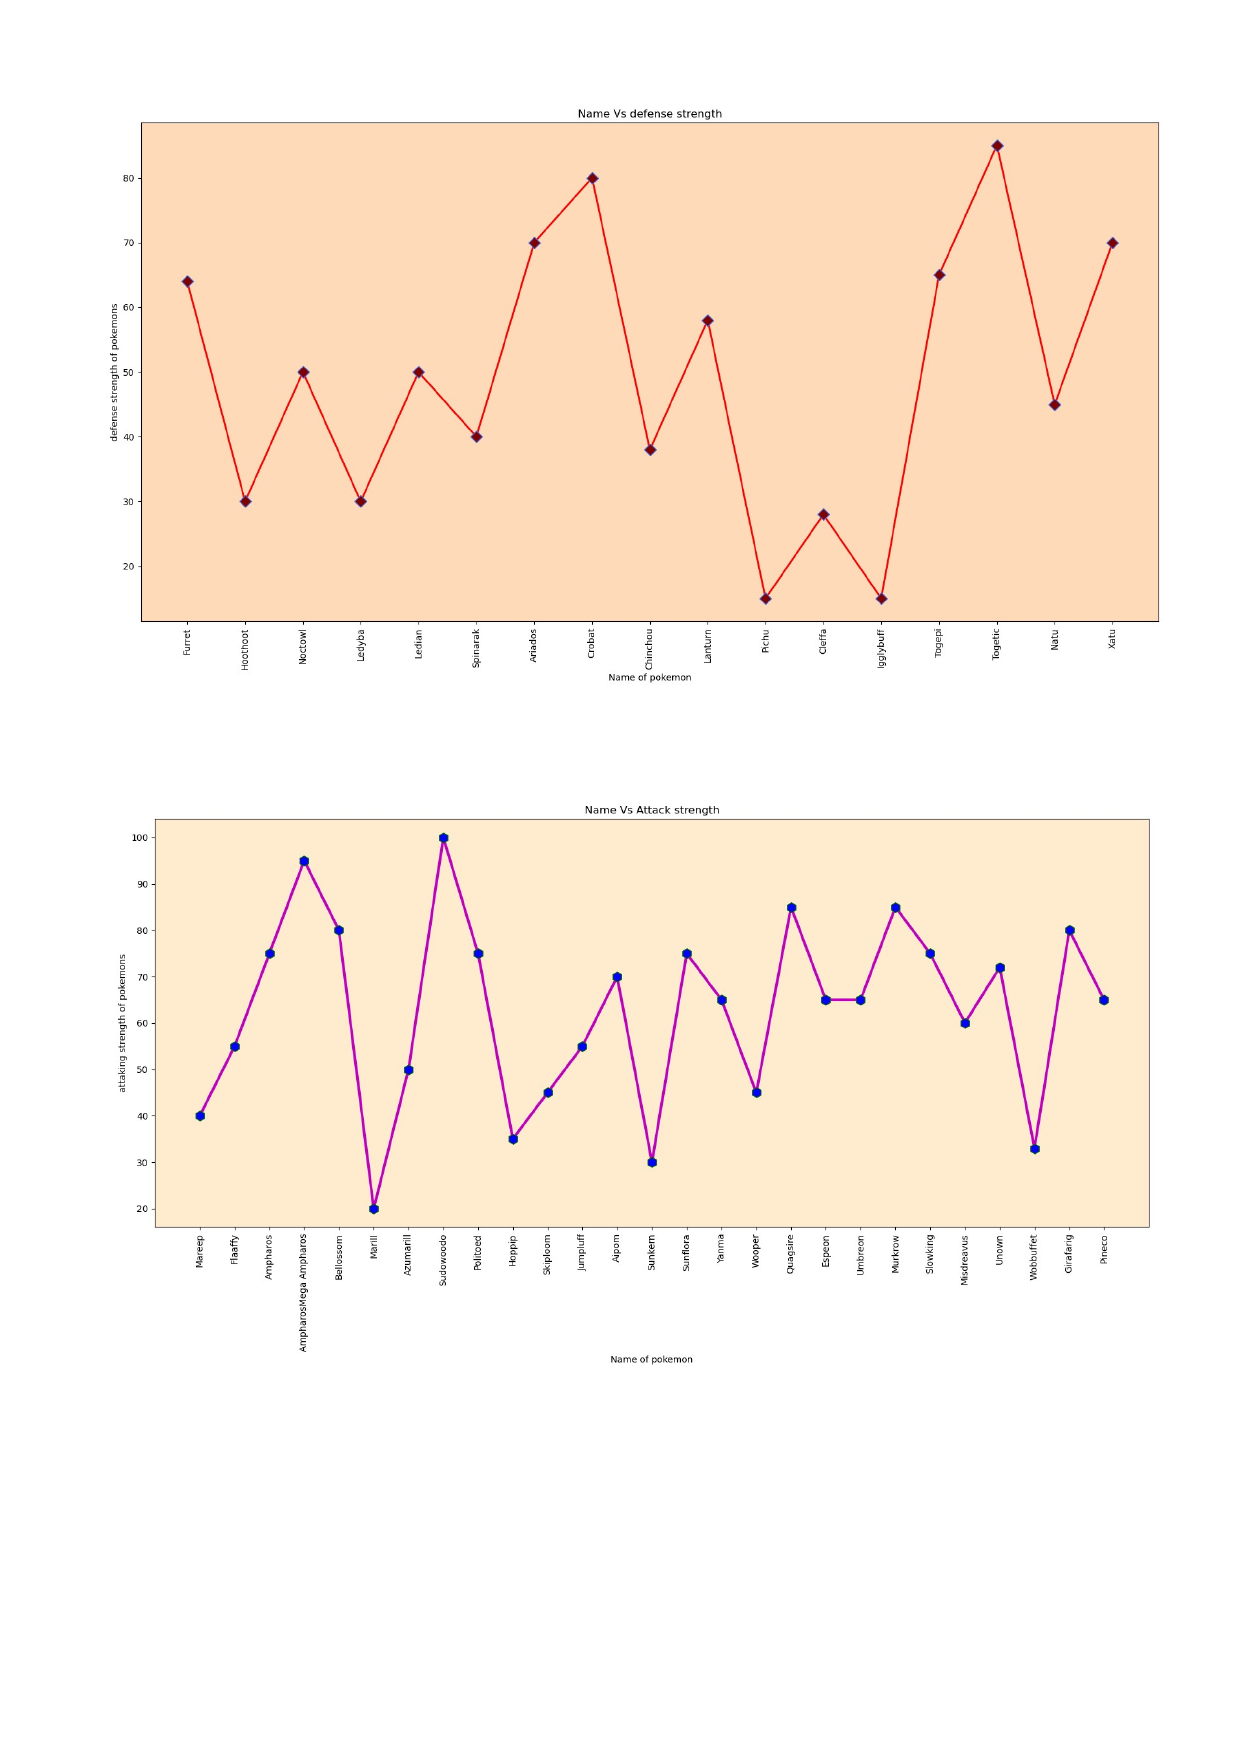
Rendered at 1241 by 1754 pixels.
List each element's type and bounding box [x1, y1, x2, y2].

picture [75, 760, 1210, 1381]
picture [75, 75, 1213, 694]
